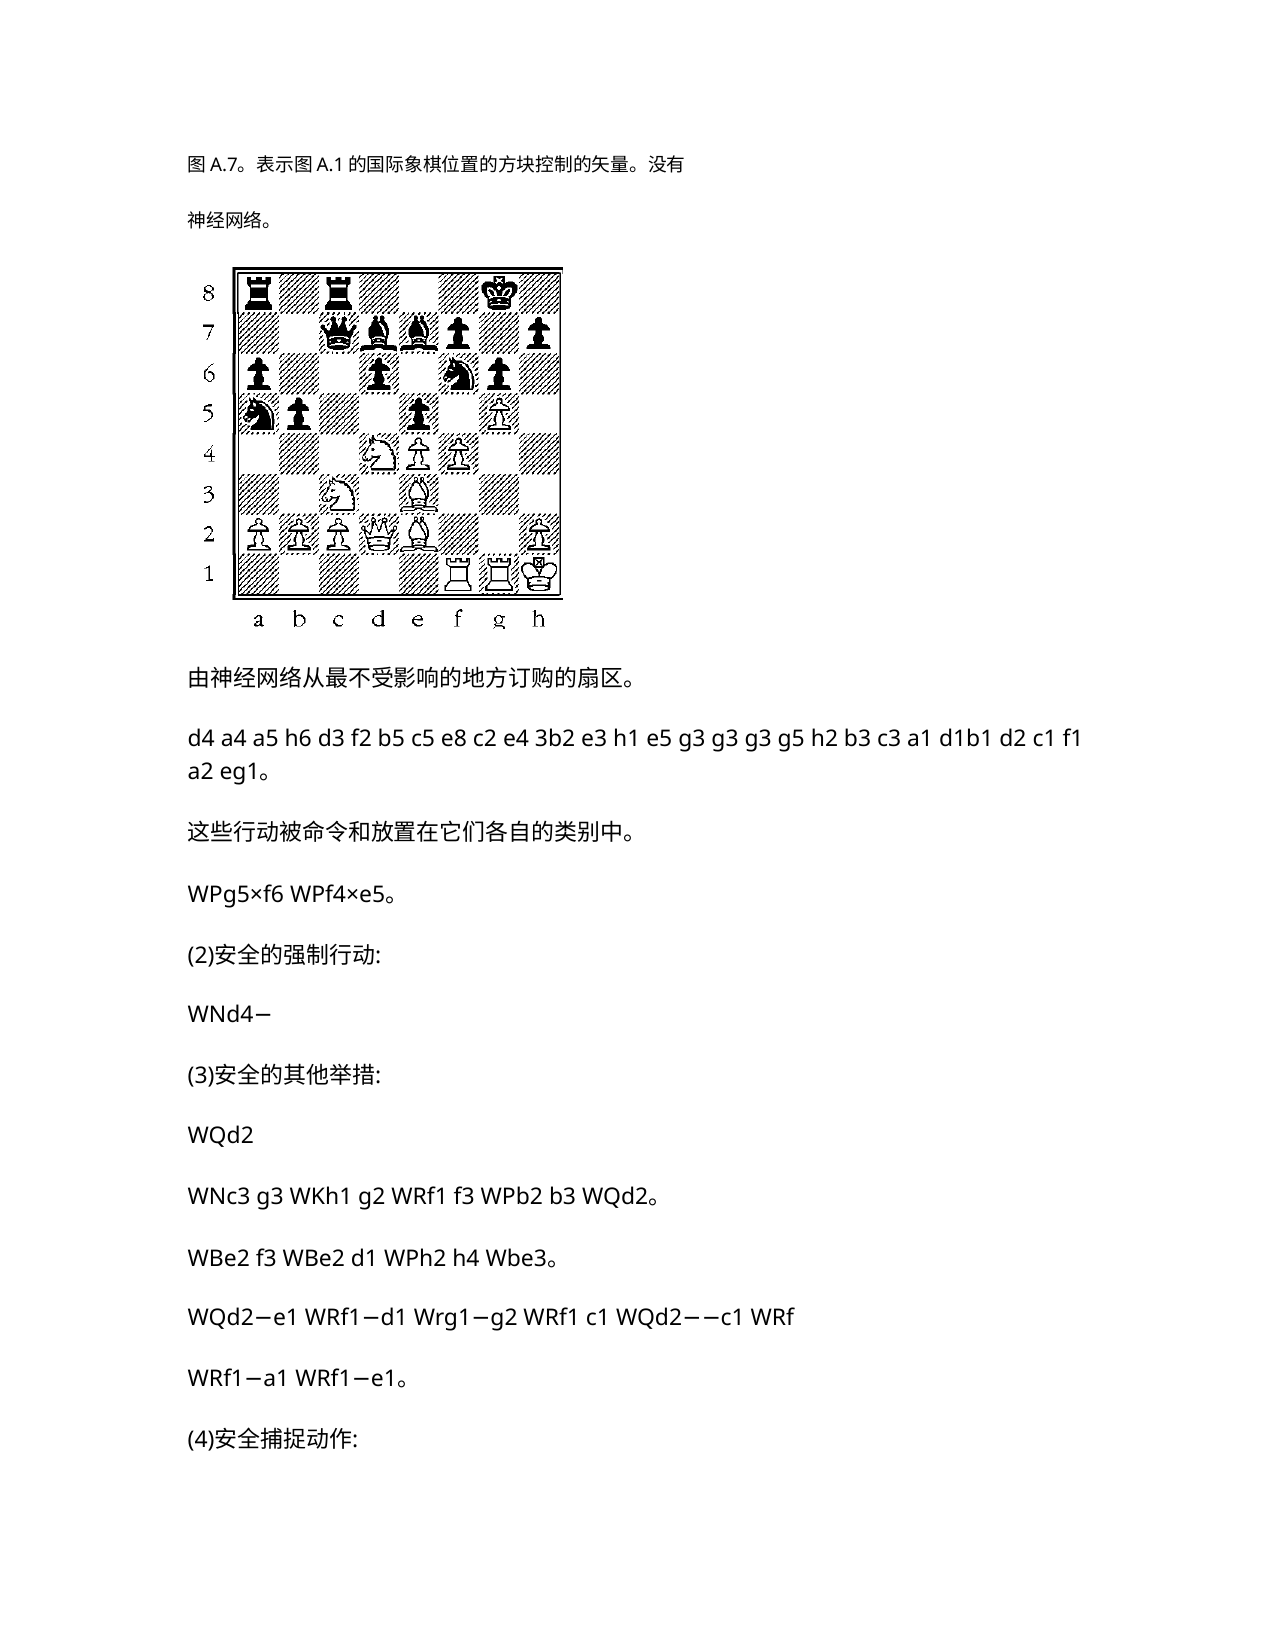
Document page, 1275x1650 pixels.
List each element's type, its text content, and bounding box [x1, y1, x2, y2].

text (2)安全的强制行动: [187, 937, 1087, 970]
text WQd2−e1 WRf1−d1 Wrg1−g2 WRf1 c1 WQd2−−c1 WRf [187, 1301, 1087, 1332]
picture [187, 260, 572, 633]
text WBe2 f3 WBe2 d1 WPh2 h4 Wbe3。 [187, 1239, 1087, 1273]
text 这些行动被命令和放置在它们各自的类别中。 [187, 814, 1087, 847]
text WNc3 g3 WKh1 g2 WRf1 f3 WPb2 b3 WQd2。 [187, 1178, 1087, 1211]
text 神经网络。 [187, 205, 1087, 232]
text (4)安全捕捉动作: [187, 1421, 1087, 1455]
text (3)安全的其他举措: [187, 1057, 1087, 1091]
text WNd4− [187, 998, 1087, 1029]
text WRf1−a1 WRf1−e1。 [187, 1360, 1087, 1393]
text 由神经网络从最不受影响的地方订购的扇区。 [187, 660, 1087, 693]
text 图A.7。表示图A.1的国际象棋位置的方块控制的矢量。没有 [187, 150, 1087, 177]
text d4 a4 a5 h6 d3 f2 b5 c5 e8 c2 e4 3b2 e3 h1 e5 g3 g3 g3 g5 h2 b3 c3 a1 d1b1 d2 c1 f1 a2 eg1。 [187, 722, 1087, 786]
text WQd2 [187, 1119, 1087, 1150]
text WPg5×f6 WPf4×e5。 [187, 875, 1087, 909]
